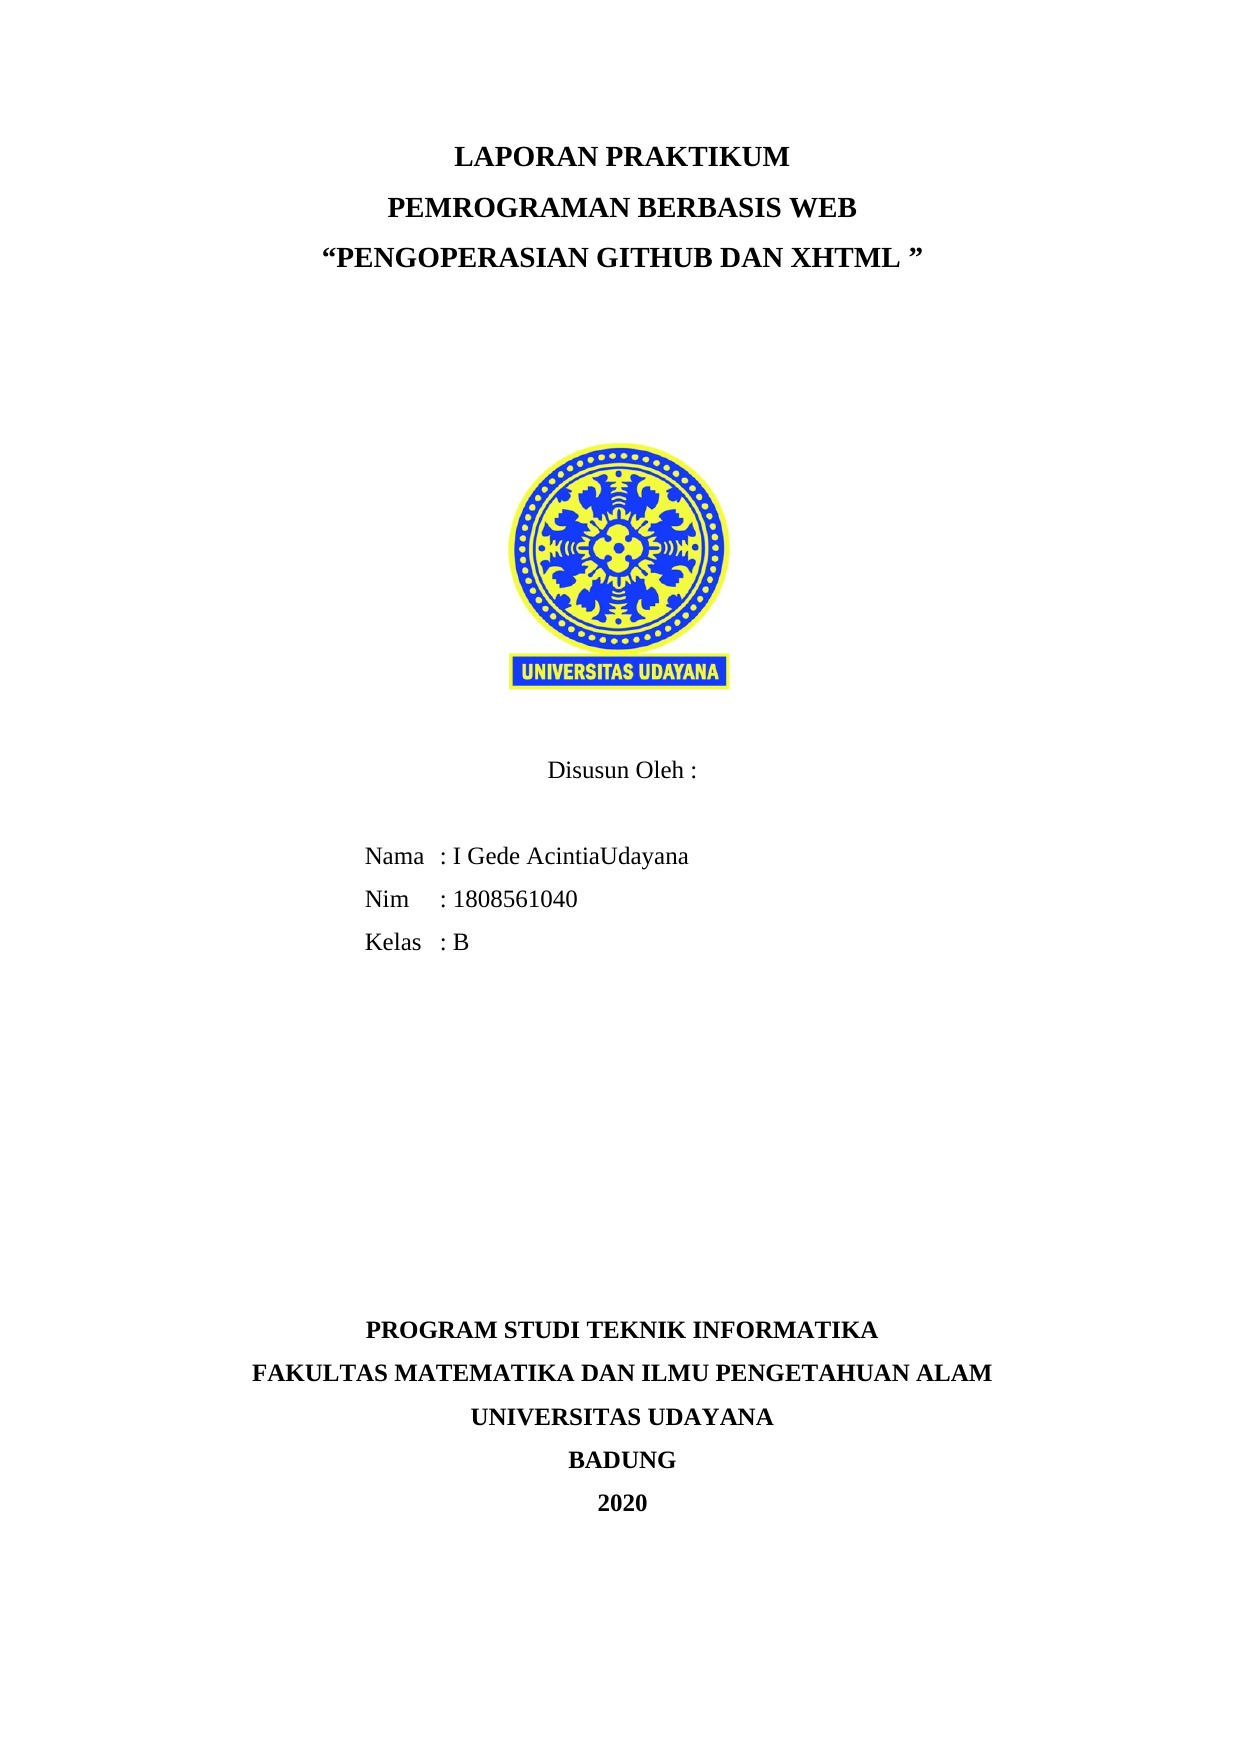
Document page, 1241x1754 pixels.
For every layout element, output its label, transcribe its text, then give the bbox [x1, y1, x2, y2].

text LAPORAN PRAKTIKUM [139, 139, 1105, 173]
text Kelas : B [289, 927, 1105, 956]
text Disusun Oleh : [139, 755, 1105, 783]
text 2020 [139, 1488, 1105, 1517]
picture [450, 398, 795, 742]
text “PENGOPERASIAN GITHUB DAN XHTML ” [139, 240, 1105, 274]
text PROGRAM STUDI TEKNIK INFORMATIKA [139, 1315, 1105, 1344]
text PEMROGRAMAN BERBASIS WEB [139, 190, 1105, 223]
text UNIVERSITAS UDAYANA [139, 1402, 1105, 1430]
text BADUNG [139, 1445, 1105, 1473]
text Nama : I Gede AcintiaUdayana [289, 841, 1105, 870]
text Nim : 1808561040 [289, 884, 1105, 913]
text FAKULTAS MATEMATIKA DAN ILMU PENGETAHUAN ALAM [139, 1358, 1105, 1387]
